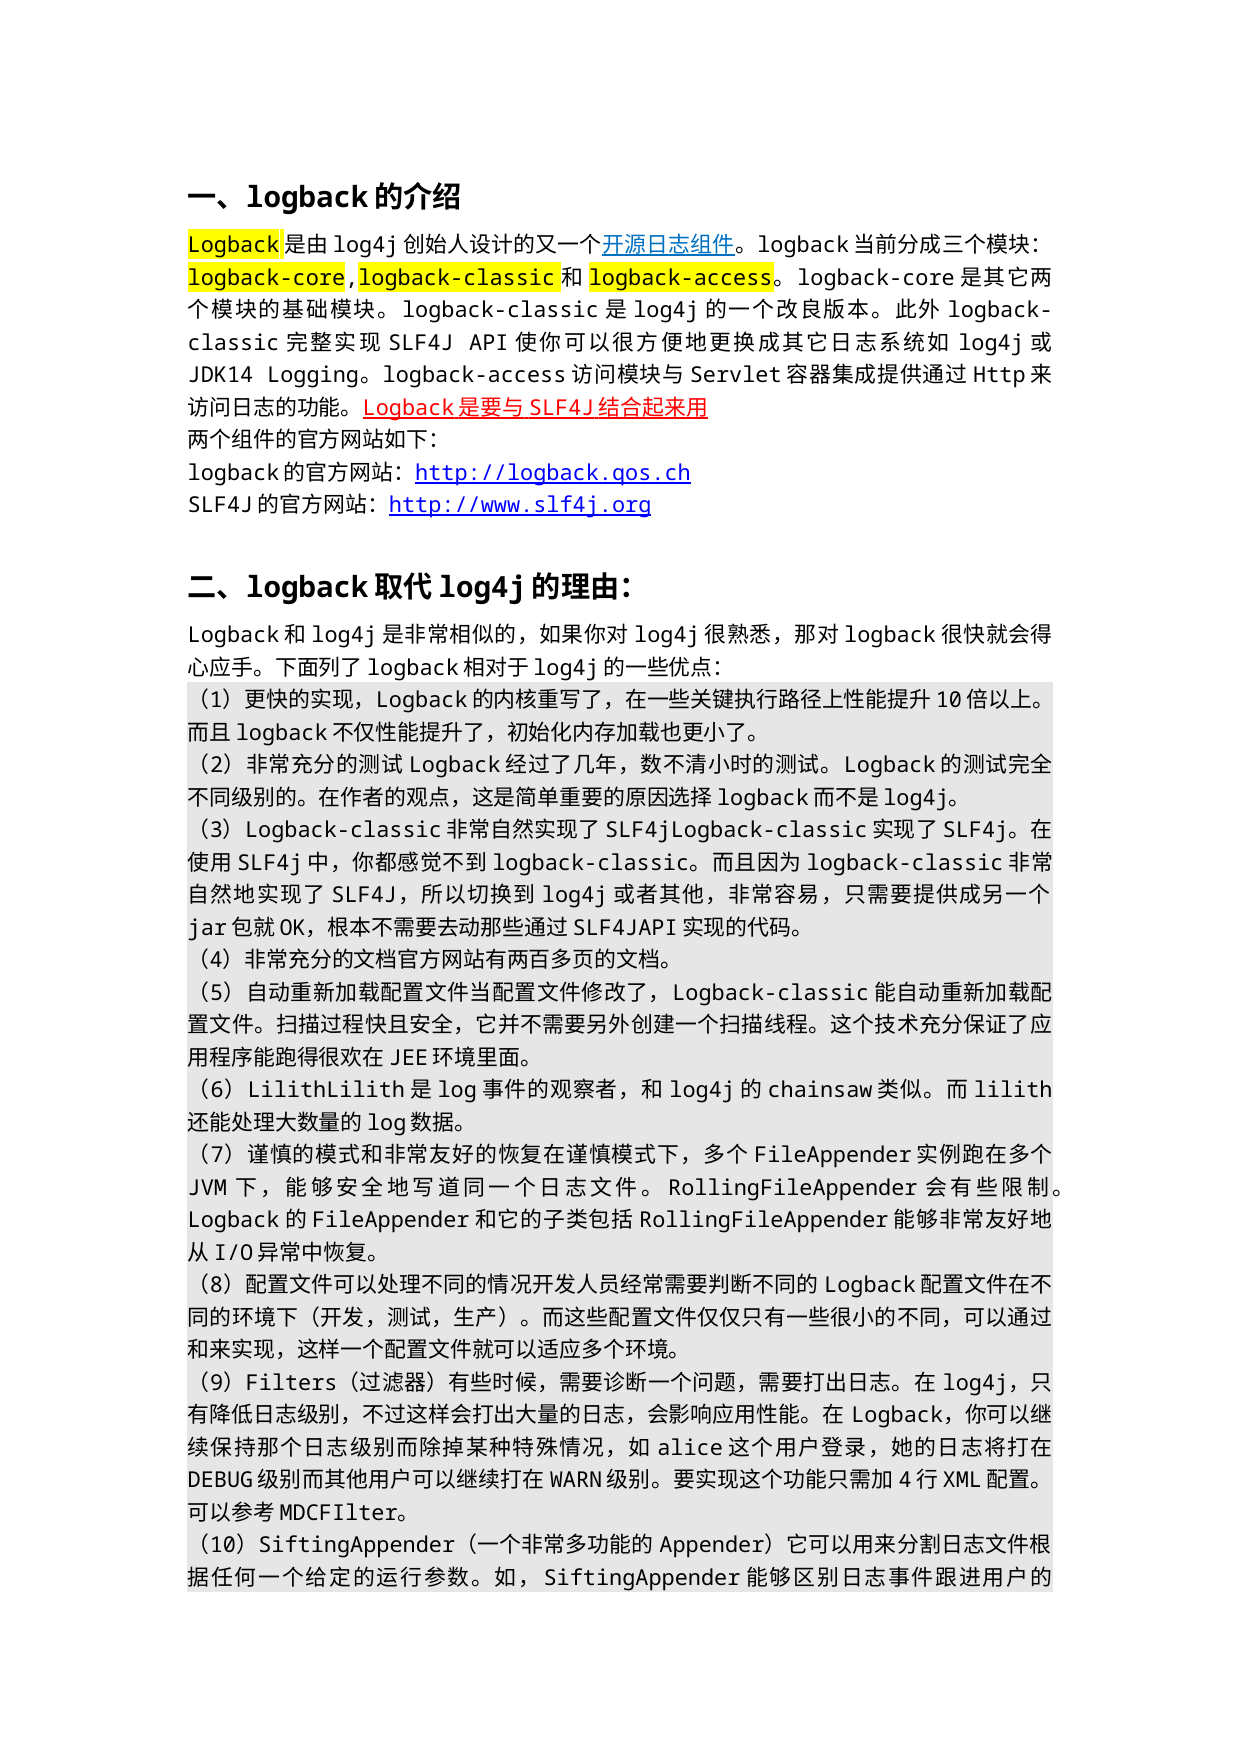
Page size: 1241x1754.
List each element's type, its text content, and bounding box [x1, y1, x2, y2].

text SLF4J的官方网站：http://www.slf4j.org [187, 487, 1053, 519]
text 两个组件的官方网站如下： [187, 422, 1053, 454]
text （6）LilithLilith是log事件的观察者，和log4j的chainsaw类似。而lilith还能处理大数量的log数据。 [187, 1072, 1053, 1137]
text （3）Logback-classic非常自然实现了SLF4jLogback-classic实现了SLF4j。在使用SLF4j中，你都感觉不到logback-classic。而且因为logback-classic非常自然地实现了SLF4J，所以切换到log4j或者其他，非常容易，只需要提供成另一个jar包就OK，根本不需要去动那些通过SLF4JAPI实现的代码。 [187, 812, 1053, 942]
text Logback是由log4j创始人设计的又一个开源日志组件。logback当前分成三个模块：logback-core,logback-classic和logback-access。logback-core是其它两个模块的基础模块。logback-classic是log4j的一个改良版本。此外logback-classic完整实现SLF4J API使你可以很方便地更换成其它日志系统如log4j或JDK14 Logging。logback-access访问模块与Servlet容器集成提供通过Http来访问日志的功能。Logback是要与SLF4J结合起来用 [187, 227, 1053, 422]
text logback的官方网站：http://logback.qos.ch [187, 454, 1053, 487]
text （8）配置文件可以处理不同的情况开发人员经常需要判断不同的Logback配置文件在不同的环境下（开发，测试，生产）。而这些配置文件仅仅只有一些很小的不同，可以通过,和来实现，这样一个配置文件就可以适应多个环境。 [187, 1267, 1053, 1364]
text （2）非常充分的测试Logback经过了几年，数不清小时的测试。Logback的测试完全不同级别的。在作者的观点，这是简单重要的原因选择logback而不是log4j。 [187, 747, 1053, 812]
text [187, 1527, 1053, 1592]
text （4）非常充分的文档官方网站有两百多页的文档。 [187, 942, 1053, 974]
text （1）更快的实现，Logback的内核重写了，在一些关键执行路径上性能提升10倍以上。 [187, 682, 1053, 714]
text （7）谨慎的模式和非常友好的恢复在谨慎模式下，多个FileAppender实例跑在多个JVM下，能够安全地写道同一个日志文件。RollingFileAppender会有些限制。Logback的FileAppender和它的子类包括RollingFileAppender能够非常友好地从I/O异常中恢复。 [187, 1137, 1053, 1267]
text 而且logback不仅性能提升了，初始化内存加载也更小了。 [187, 714, 1053, 747]
text 一、logback的介绍 [187, 162, 1053, 227]
text （5）自动重新加载配置文件当配置文件修改了，Logback-classic能自动重新加载配置文件。扫描过程快且安全，它并不需要另外创建一个扫描线程。这个技术充分保证了应用程序能跑得很欢在JEE环境里面。 [187, 974, 1053, 1072]
text 二、logback取代log4j的理由： [187, 552, 1053, 617]
text Logback和log4j是非常相似的，如果你对log4j很熟悉，那对logback很快就会得心应手。下面列了logback相对于log4j的一些优点： [187, 617, 1053, 682]
text （9）Filters（过滤器）有些时候，需要诊断一个问题，需要打出日志。在log4j，只有降低日志级别，不过这样会打出大量的日志，会影响应用性能。在Logback，你可以继续保持那个日志级别而除掉某种特殊情况，如alice这个用户登录，她的日志将打在DEBUG级别而其他用户可以继续打在WARN级别。要实现这个功能只需加4行XML配置。可以参考MDCFIlter。 [187, 1364, 1053, 1527]
